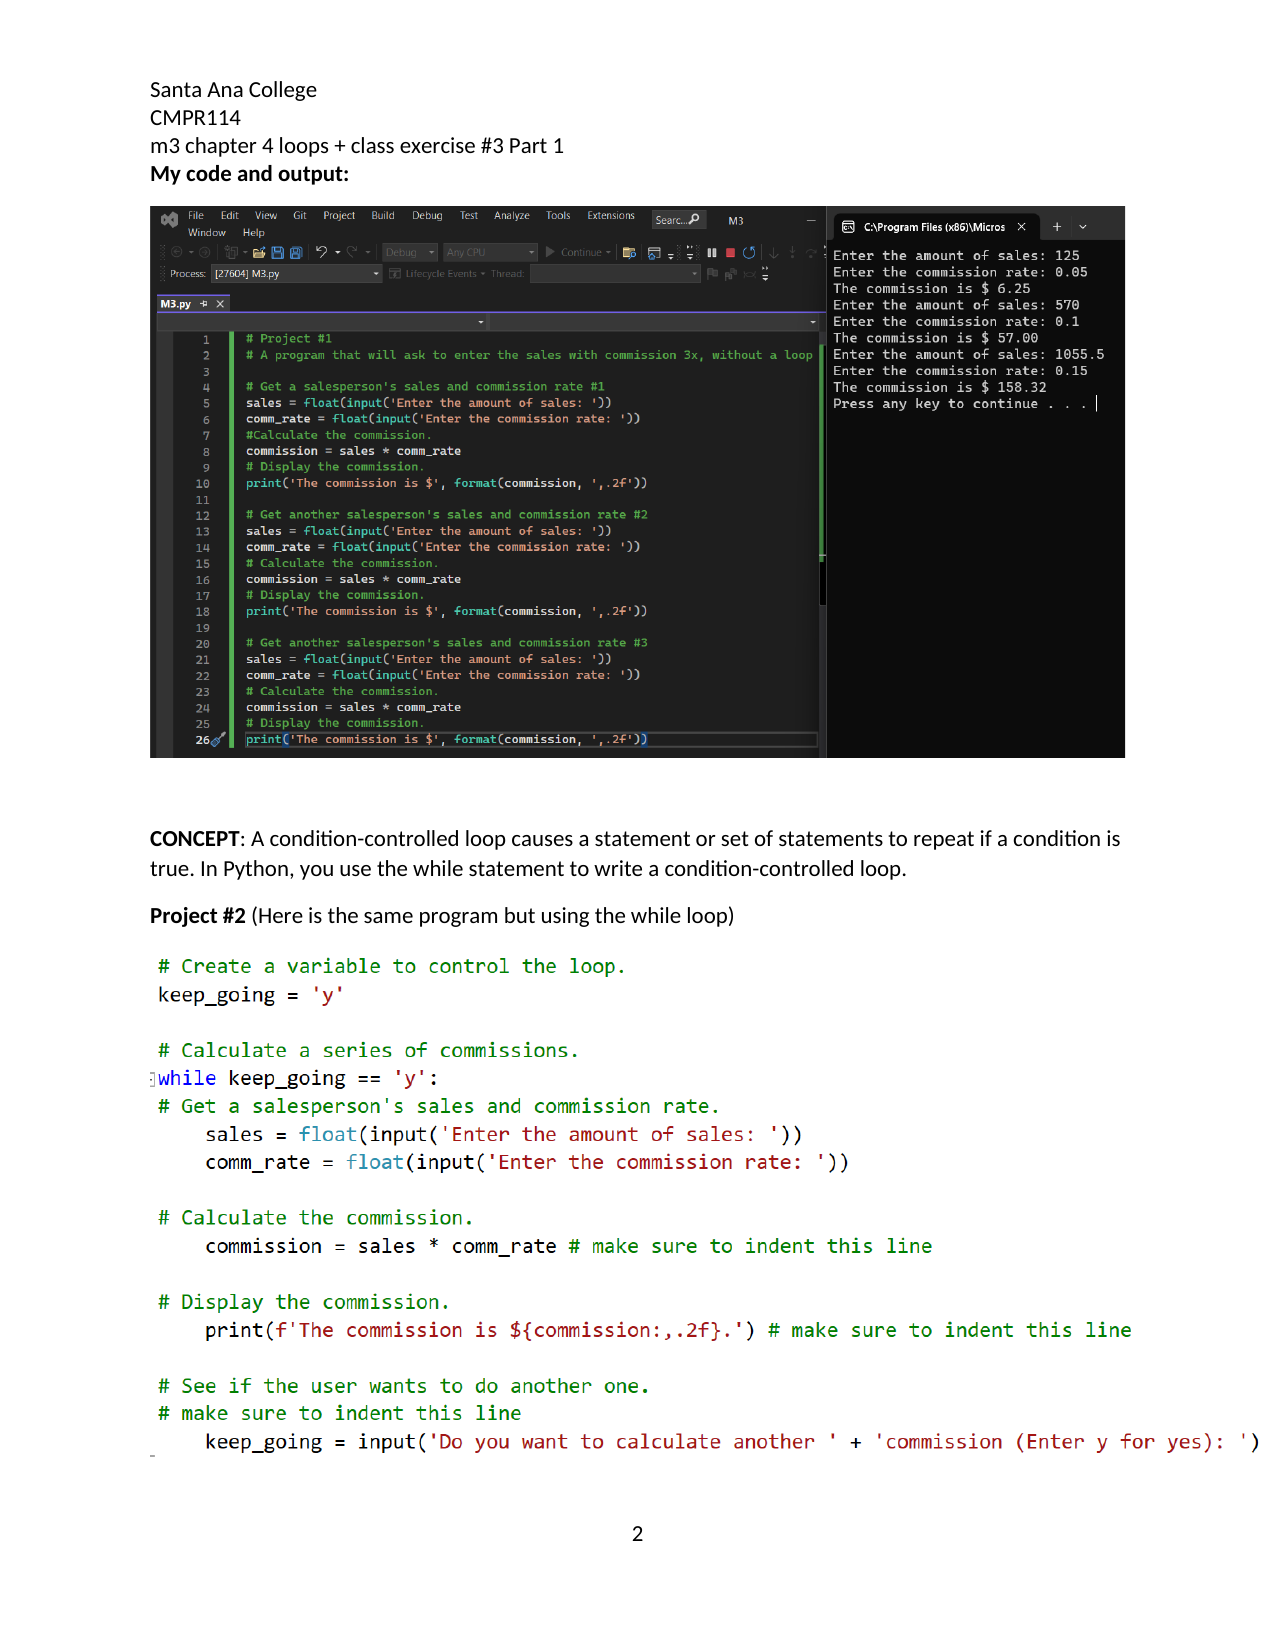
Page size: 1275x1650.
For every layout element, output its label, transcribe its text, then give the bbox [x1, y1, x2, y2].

text My code and output: [150, 159, 1125, 187]
picture [150, 206, 1125, 758]
text CONCEPT: A condition-controlled loop causes a statement or set of statements to repeat if a condition is true. In Python, you use the while statement to write a condition-controlled loop. [150, 824, 1125, 882]
text Project #2 (Here is the same program but using the while loop) [150, 901, 1125, 929]
